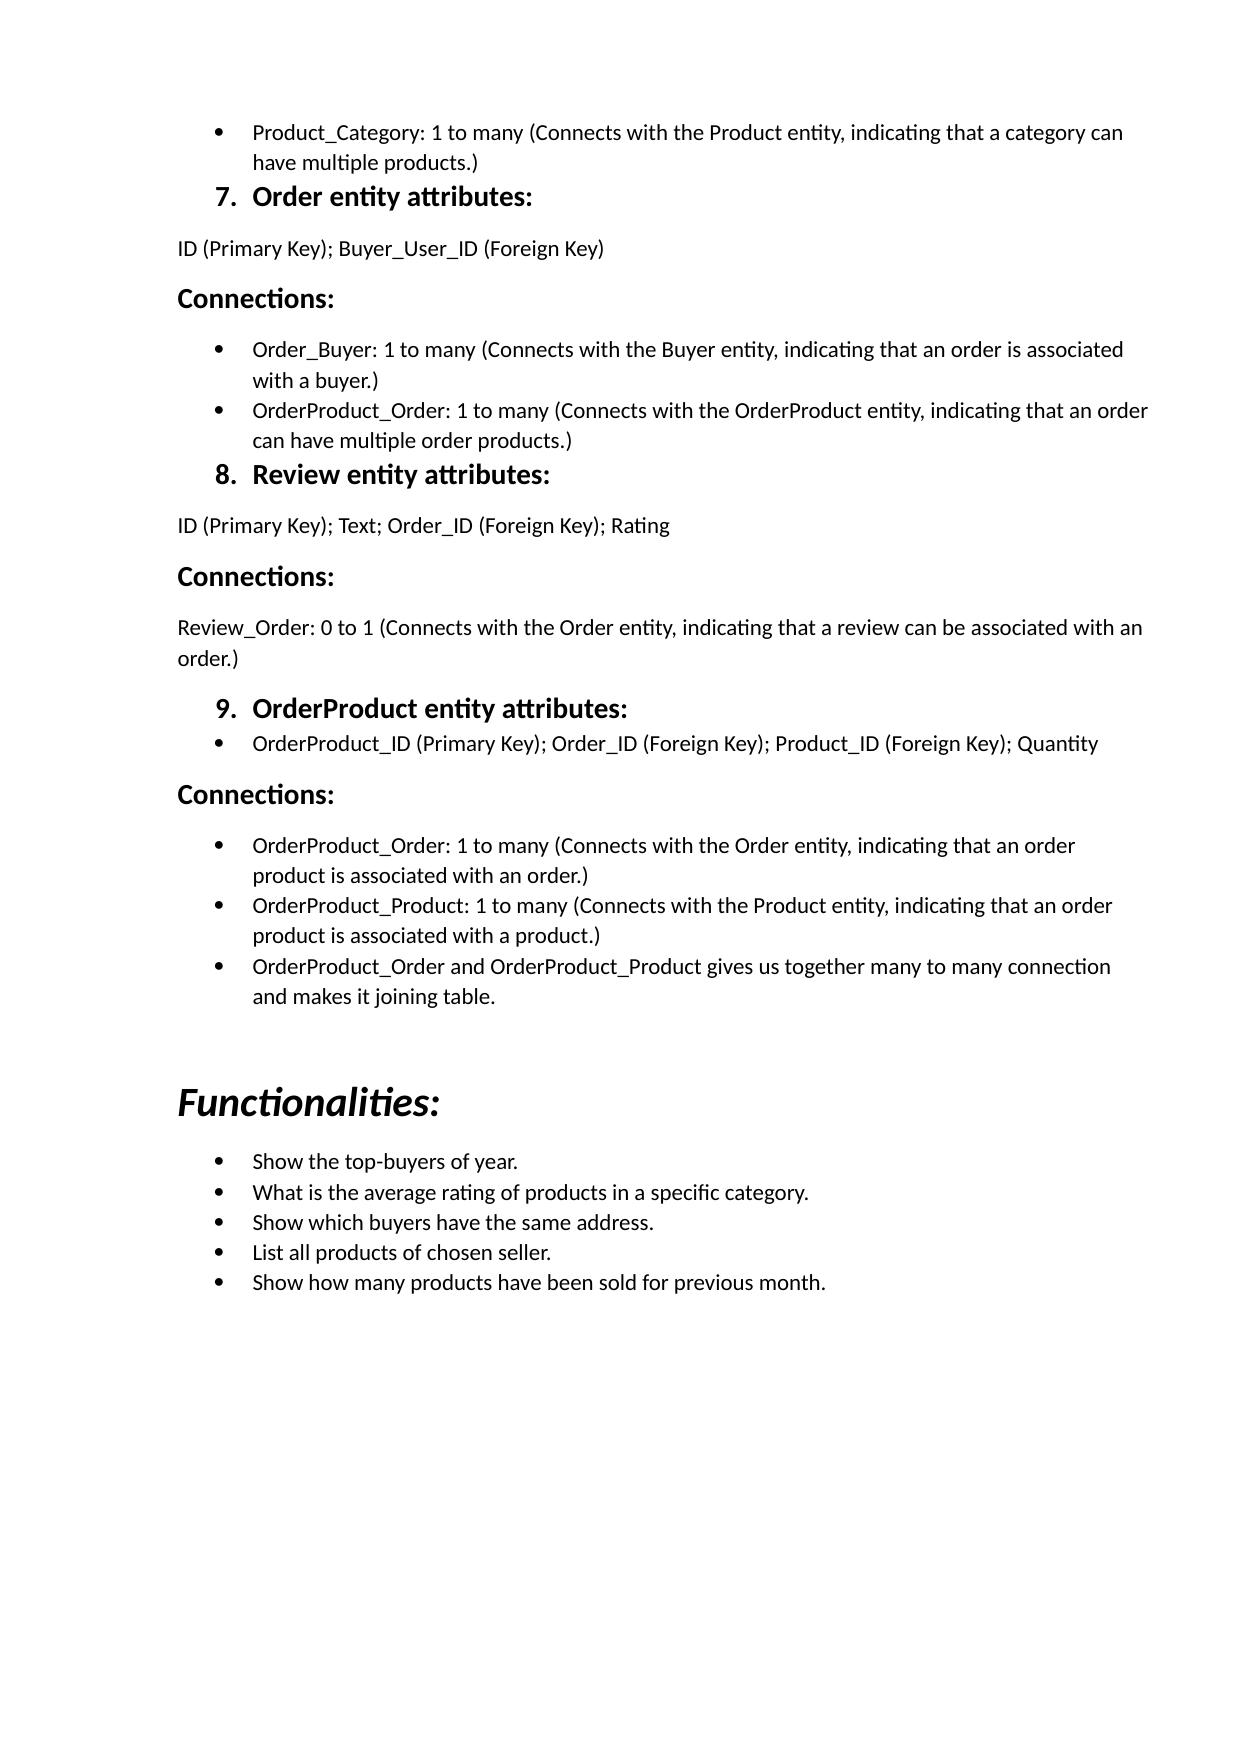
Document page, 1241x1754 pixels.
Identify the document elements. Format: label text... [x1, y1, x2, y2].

text Review_Order: 0 to 1 (Connects with the Order entity, indicating that a review can be associated with an order.) [177, 613, 1152, 672]
text Connections: [177, 776, 1152, 812]
list OrderProduct entity attributes: [215, 691, 1152, 726]
text ID (Primary Key); Text; Order_ID (Foreign Key); Rating [177, 512, 1152, 539]
list Review entity attributes: [215, 456, 1152, 492]
list Product_Category: 1 to many (Connects with the Product entity, indicating that a category can have multiple products.) [215, 118, 1152, 176]
list OrderProduct_ID (Primary Key); Order_ID (Foreign Key); Product_ID (Foreign Key); Quantity [215, 729, 1152, 757]
text Connections: [177, 558, 1152, 594]
text Functionalities: [177, 1076, 1152, 1127]
list Order entity attributes: [215, 178, 1152, 214]
text Connections: [177, 281, 1152, 316]
text ID (Primary Key); Buyer_User_ID (Foreign Key) [177, 234, 1152, 262]
list OrderProduct_Order and OrderProduct_Product gives us together many to many connection and makes it joining table. [215, 952, 1152, 1010]
list What is the average rating of products in a specific category. [215, 1178, 1152, 1206]
list Order_Buyer: 1 to many (Connects with the Buyer entity, indicating that an order is associated with a buyer.) [215, 336, 1152, 394]
list Show which buyers have the same address. [215, 1208, 1152, 1236]
list Show how many products have been sold for previous month. [215, 1268, 1152, 1296]
list List all products of chosen seller. [215, 1238, 1152, 1266]
list OrderProduct_Order: 1 to many (Connects with the OrderProduct entity, indicating that an order can have multiple order products.) [215, 396, 1152, 454]
list OrderProduct_Order: 1 to many (Connects with the Order entity, indicating that an order product is associated with an order.) [215, 831, 1152, 889]
list OrderProduct_Product: 1 to many (Connects with the Product entity, indicating that an order product is associated with a product.) [215, 891, 1152, 950]
list Show the top-buyers of year. [215, 1147, 1152, 1175]
